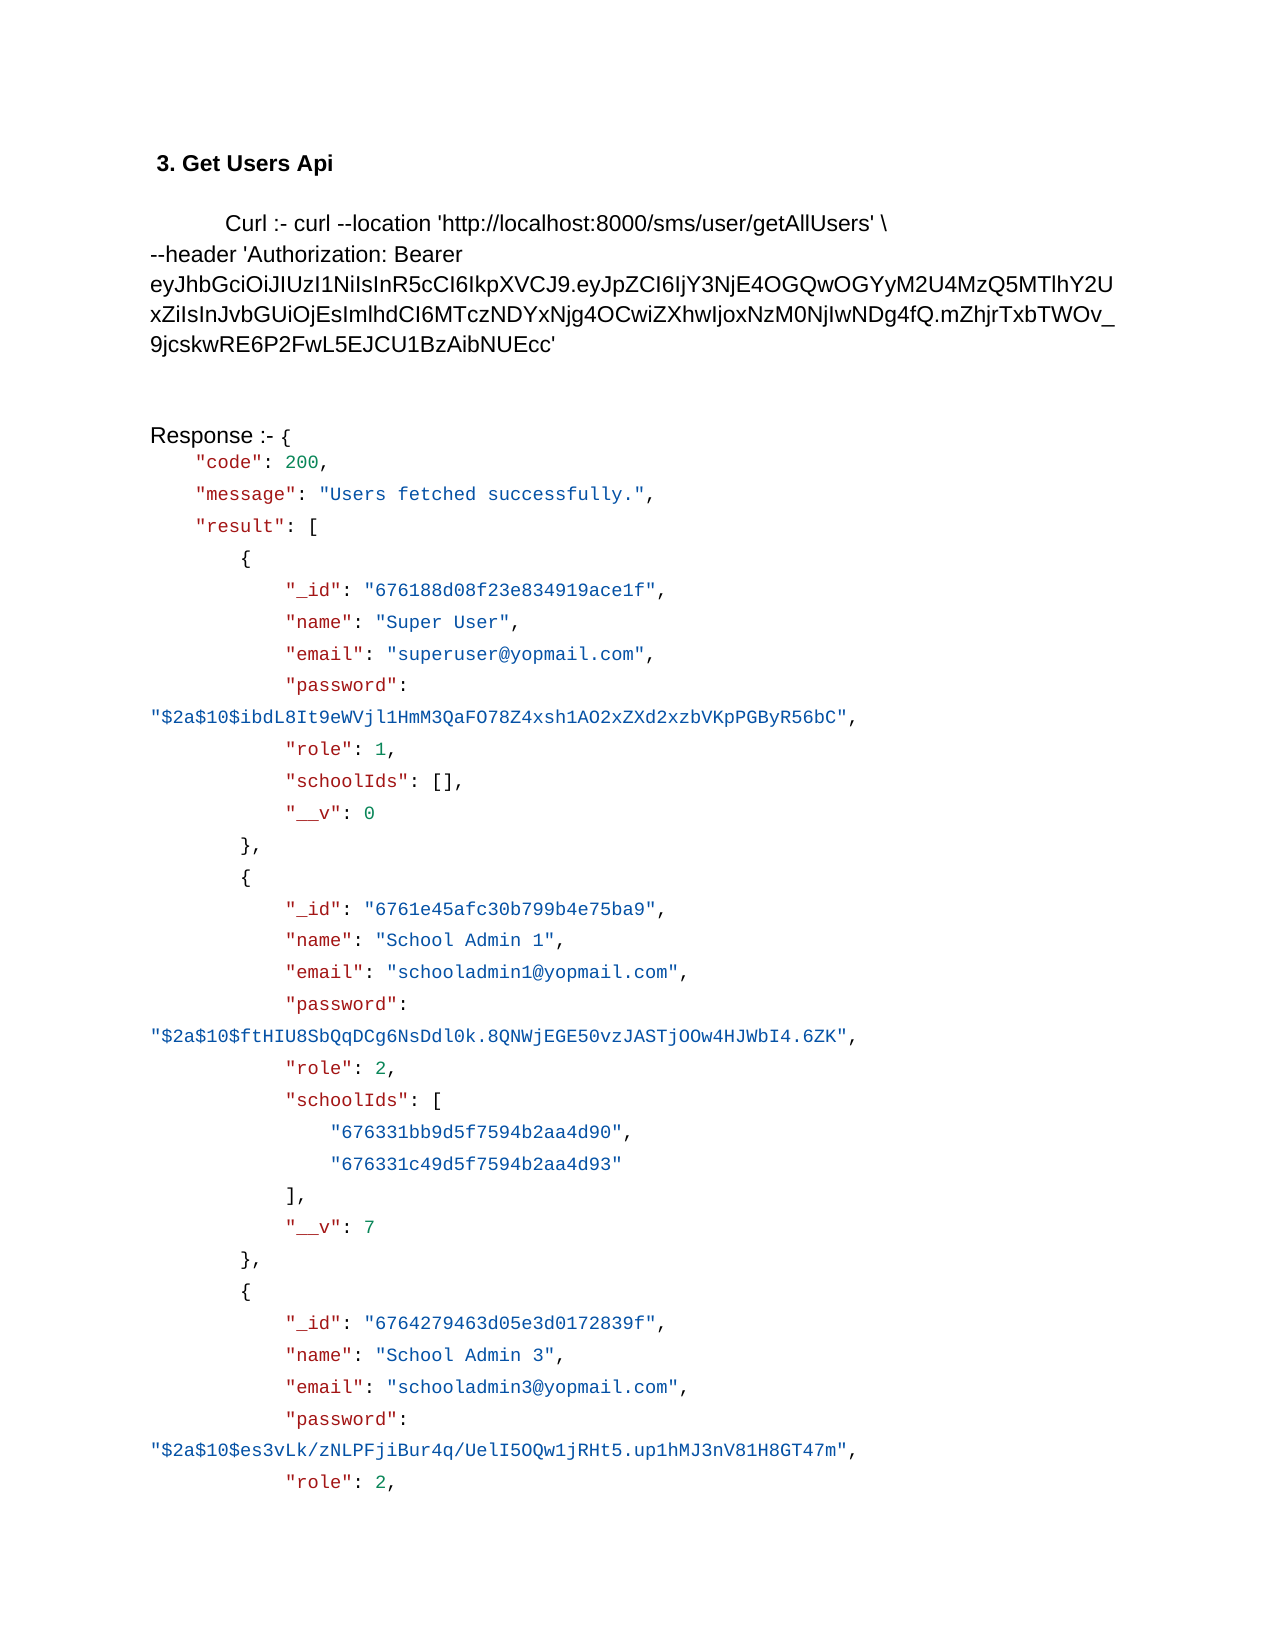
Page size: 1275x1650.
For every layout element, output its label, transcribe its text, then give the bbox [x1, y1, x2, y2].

text "name": "Super User", [150, 612, 1125, 634]
text "password": "$2a$10$ftHIU8SbQqDCg6NsDdl0k.8QNWjEGE50vzJASTjOOw4HJWbI4.6ZK", [150, 995, 1125, 1048]
text "result": [ [150, 517, 1125, 538]
text "_id": "676188d08f23e834919ace1f", [150, 581, 1125, 602]
text { [150, 549, 1125, 570]
text "__v": 7 [150, 1218, 1125, 1239]
text "password": "$2a$10$ibdL8It9eWVjl1HmM3QaFO78Z4xsh1AO2xZXd2xzbVKpPGByR56bC", [150, 676, 1125, 729]
text ], [150, 1186, 1125, 1207]
text "name": "School Admin 3", [150, 1346, 1125, 1367]
text "schoolIds": [ [150, 1091, 1125, 1112]
text "email": "superuser@yopmail.com", [150, 644, 1125, 666]
text "role": 2, [150, 1473, 1125, 1494]
text "_id": "6761e45afc30b799b4e75ba9", [150, 899, 1125, 921]
text "email": "schooladmin3@yopmail.com", [150, 1377, 1125, 1399]
text --header 'Authorization: Bearer eyJhbGciOiJIUzI1NiIsInR5cCI6IkpXVCJ9.eyJpZCI6IjY3NjE4OGQwOGYyM2U4MzQ5MTlhY2UxZiIsInJvbGUiOjEsImlhdCI6MTczNDYxNjg4OCwiZXhwIjoxNzM0NjIwNDg4fQ.mZhjrTxbTWOv_9jcskwRE6P2FwL5EJCU1BzAibNUEcc' [150, 241, 1125, 358]
text "676331c49d5f7594b2aa4d93" [150, 1154, 1125, 1176]
text "_id": "6764279463d05e3d0172839f", [150, 1314, 1125, 1335]
text "code": 200, [150, 453, 1125, 474]
text "role": 2, [150, 1059, 1125, 1080]
text }, [150, 836, 1125, 857]
text { [150, 867, 1125, 889]
text { [150, 1282, 1125, 1303]
text "role": 1, [150, 740, 1125, 761]
text "password": "$2a$10$es3vLk/zNLPFjiBur4q/UelI5OQw1jRHt5.up1hMJ3nV81H8GT47m", [150, 1409, 1125, 1462]
text "676331bb9d5f7594b2aa4d90", [150, 1122, 1125, 1144]
text Curl :- curl --location 'http://localhost:8000/sms/user/getAllUsers' \ [150, 210, 1125, 237]
text 3. Get Users Api [150, 150, 1125, 176]
text }, [150, 1250, 1125, 1271]
text Response :- { [150, 361, 1125, 449]
text "name": "School Admin 1", [150, 931, 1125, 952]
text "email": "schooladmin1@yopmail.com", [150, 963, 1125, 984]
text "message": "Users fetched successfully.", [150, 485, 1125, 506]
text "__v": 0 [150, 804, 1125, 825]
text "schoolIds": [], [150, 772, 1125, 793]
